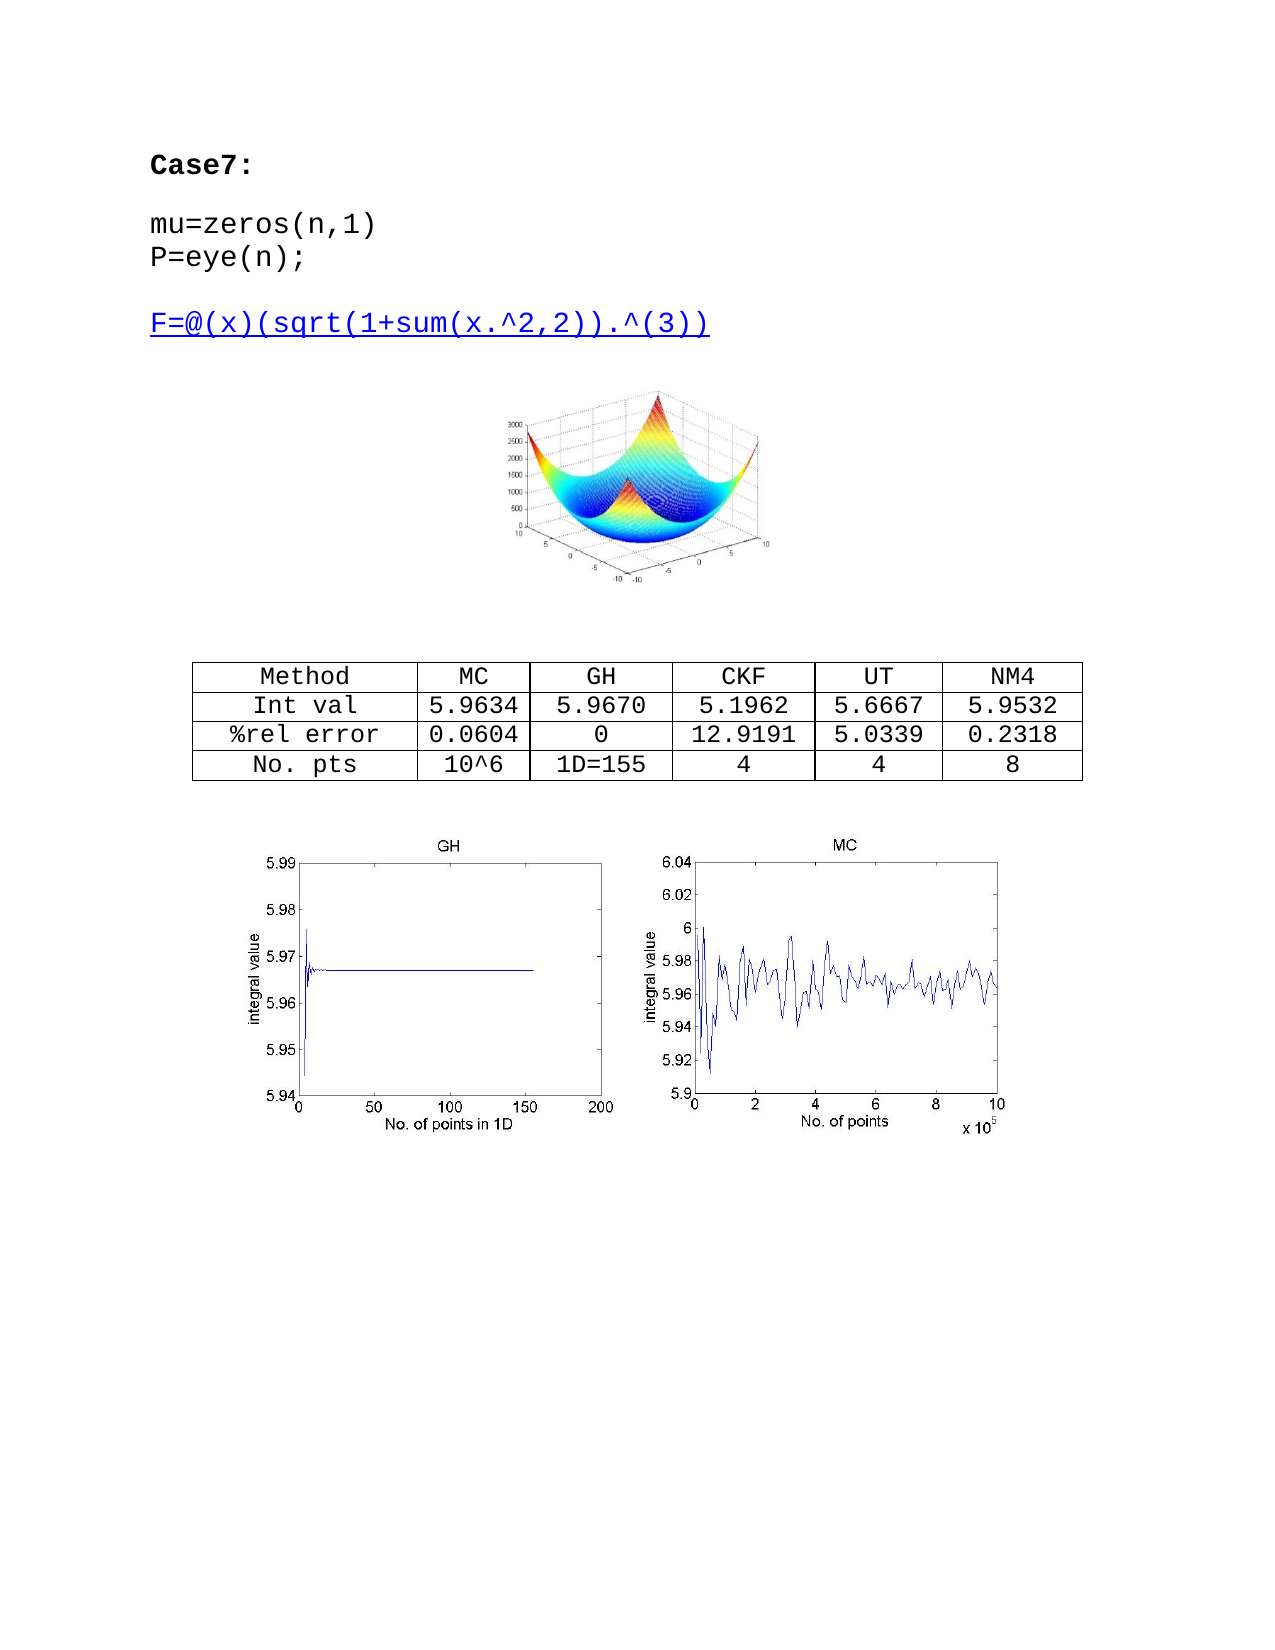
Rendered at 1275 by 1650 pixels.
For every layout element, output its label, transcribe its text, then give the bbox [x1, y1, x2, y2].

text Case7: [150, 150, 1125, 183]
table_cell 12.9191 [673, 722, 814, 750]
table_cell %rel error [193, 722, 417, 750]
table_cell 0.0604 [418, 722, 529, 750]
text F=@(x)(sqrt(1+sum(x.^2,2)).^(3)) [150, 308, 1125, 341]
table_cell 0.2318 [943, 722, 1082, 750]
table_cell 5.1962 [673, 693, 814, 721]
table_cell 5.9634 [418, 693, 529, 721]
table_cell 1D=155 [531, 751, 672, 780]
table_header CKF [673, 663, 814, 692]
table_header MC [418, 663, 529, 692]
table_header NM4 [943, 663, 1082, 692]
table_cell 10^6 [418, 751, 529, 780]
table_header UT [816, 663, 942, 692]
table_cell 5.6667 [816, 693, 942, 721]
table_cell 0 [531, 722, 672, 750]
text P=eye(n); [150, 242, 1125, 275]
table_cell 8 [943, 751, 1082, 780]
picture [489, 373, 786, 597]
table_cell 5.0339 [816, 722, 942, 750]
table_header GH [531, 663, 672, 692]
table_header Method [193, 663, 417, 692]
table_cell 4 [673, 751, 814, 780]
table_cell 5.9670 [531, 693, 672, 721]
picture [241, 836, 1034, 1134]
table_cell No. pts [193, 751, 417, 780]
table_cell 4 [816, 751, 942, 780]
table_cell 5.9532 [943, 693, 1082, 721]
table_cell Int val [193, 693, 417, 721]
text mu=zeros(n,1) [150, 209, 1125, 242]
